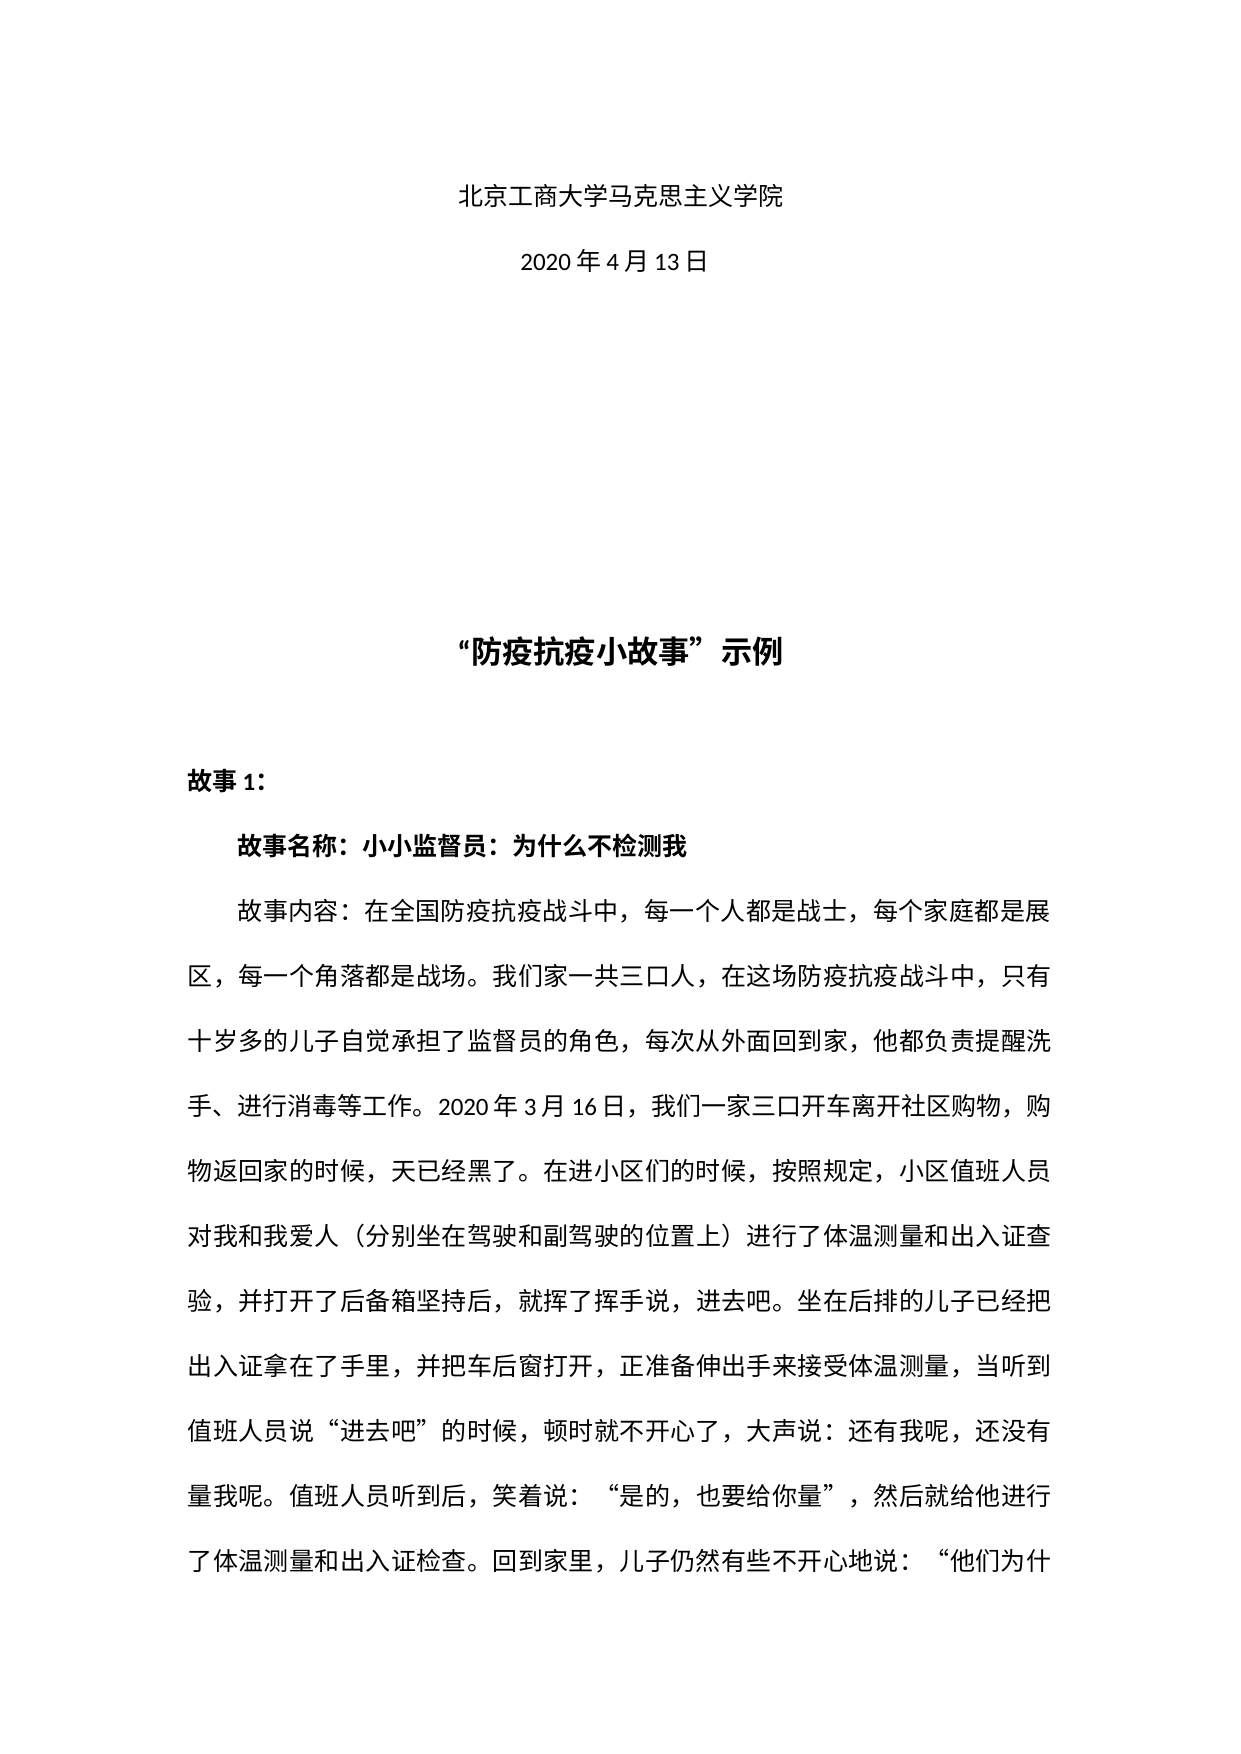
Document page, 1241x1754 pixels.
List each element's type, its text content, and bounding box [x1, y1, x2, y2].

text “防疫抗疫小故事”示例 [187, 617, 1053, 682]
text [187, 877, 1053, 1592]
text 北京工商大学马克思主义学院 [187, 162, 1053, 227]
text 故事1： [187, 747, 1053, 812]
text 2020年4月13日 [187, 227, 1053, 292]
text 故事名称：小小监督员：为什么不检测我 [187, 812, 1053, 877]
